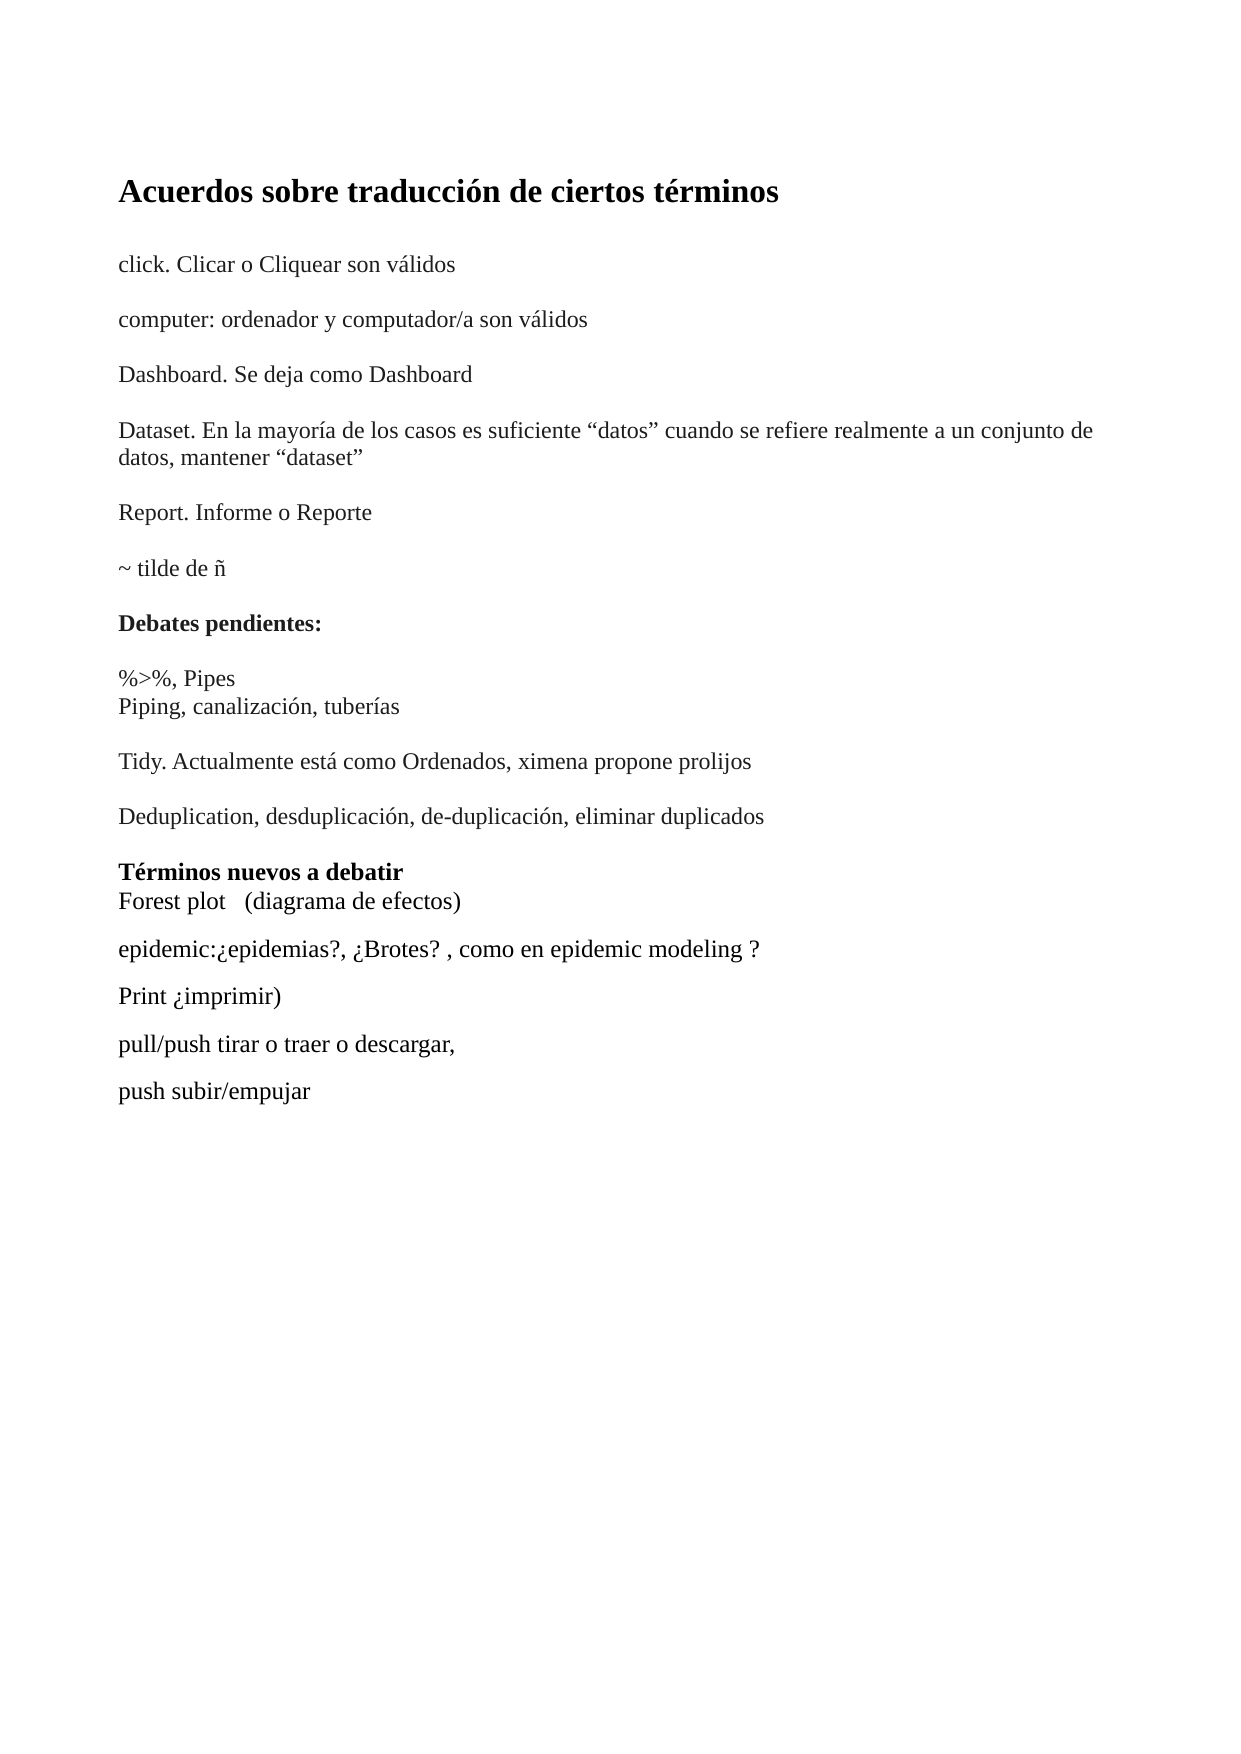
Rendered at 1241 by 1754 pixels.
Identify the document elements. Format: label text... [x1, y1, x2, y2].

text Debates pendientes: [118, 609, 1122, 636]
text push subir/empujar [118, 1076, 1122, 1105]
text %>%, Pipes [118, 664, 1122, 692]
text epidemic:¿epidemias?, ¿Brotes? , como en epidemic modeling ? [118, 934, 1122, 962]
text click. Clicar o Cliquear son válidos [118, 250, 1122, 278]
text Tidy. Actualmente está como Ordenados, ximena propone prolijos [118, 747, 1122, 774]
text Dataset. En la mayoría de los casos es suficiente “datos” cuando se refiere realmente a un conjunto de datos, mantener “dataset” [118, 416, 1122, 471]
subtitle Acuerdos sobre traducción de ciertos términos [118, 172, 1122, 210]
text Términos nuevos a debatir [118, 857, 1122, 886]
text Report. Informe o Reporte [118, 498, 1122, 526]
text pull/push tirar o traer o descargar, [118, 1029, 1122, 1058]
text Deduplication, desduplicación, de-duplicación, eliminar duplicados [118, 802, 1122, 830]
text Print ¿imprimir) [118, 981, 1122, 1010]
text ~ tilde de ñ [118, 554, 1122, 581]
text computer: ordenador y computador/a son válidos [118, 305, 1122, 333]
text Dashboard. Se deja como Dashboard [118, 360, 1122, 388]
text Forest plot (diagrama de efectos) [118, 886, 1122, 915]
text Piping, canalización, tuberías [118, 692, 1122, 719]
